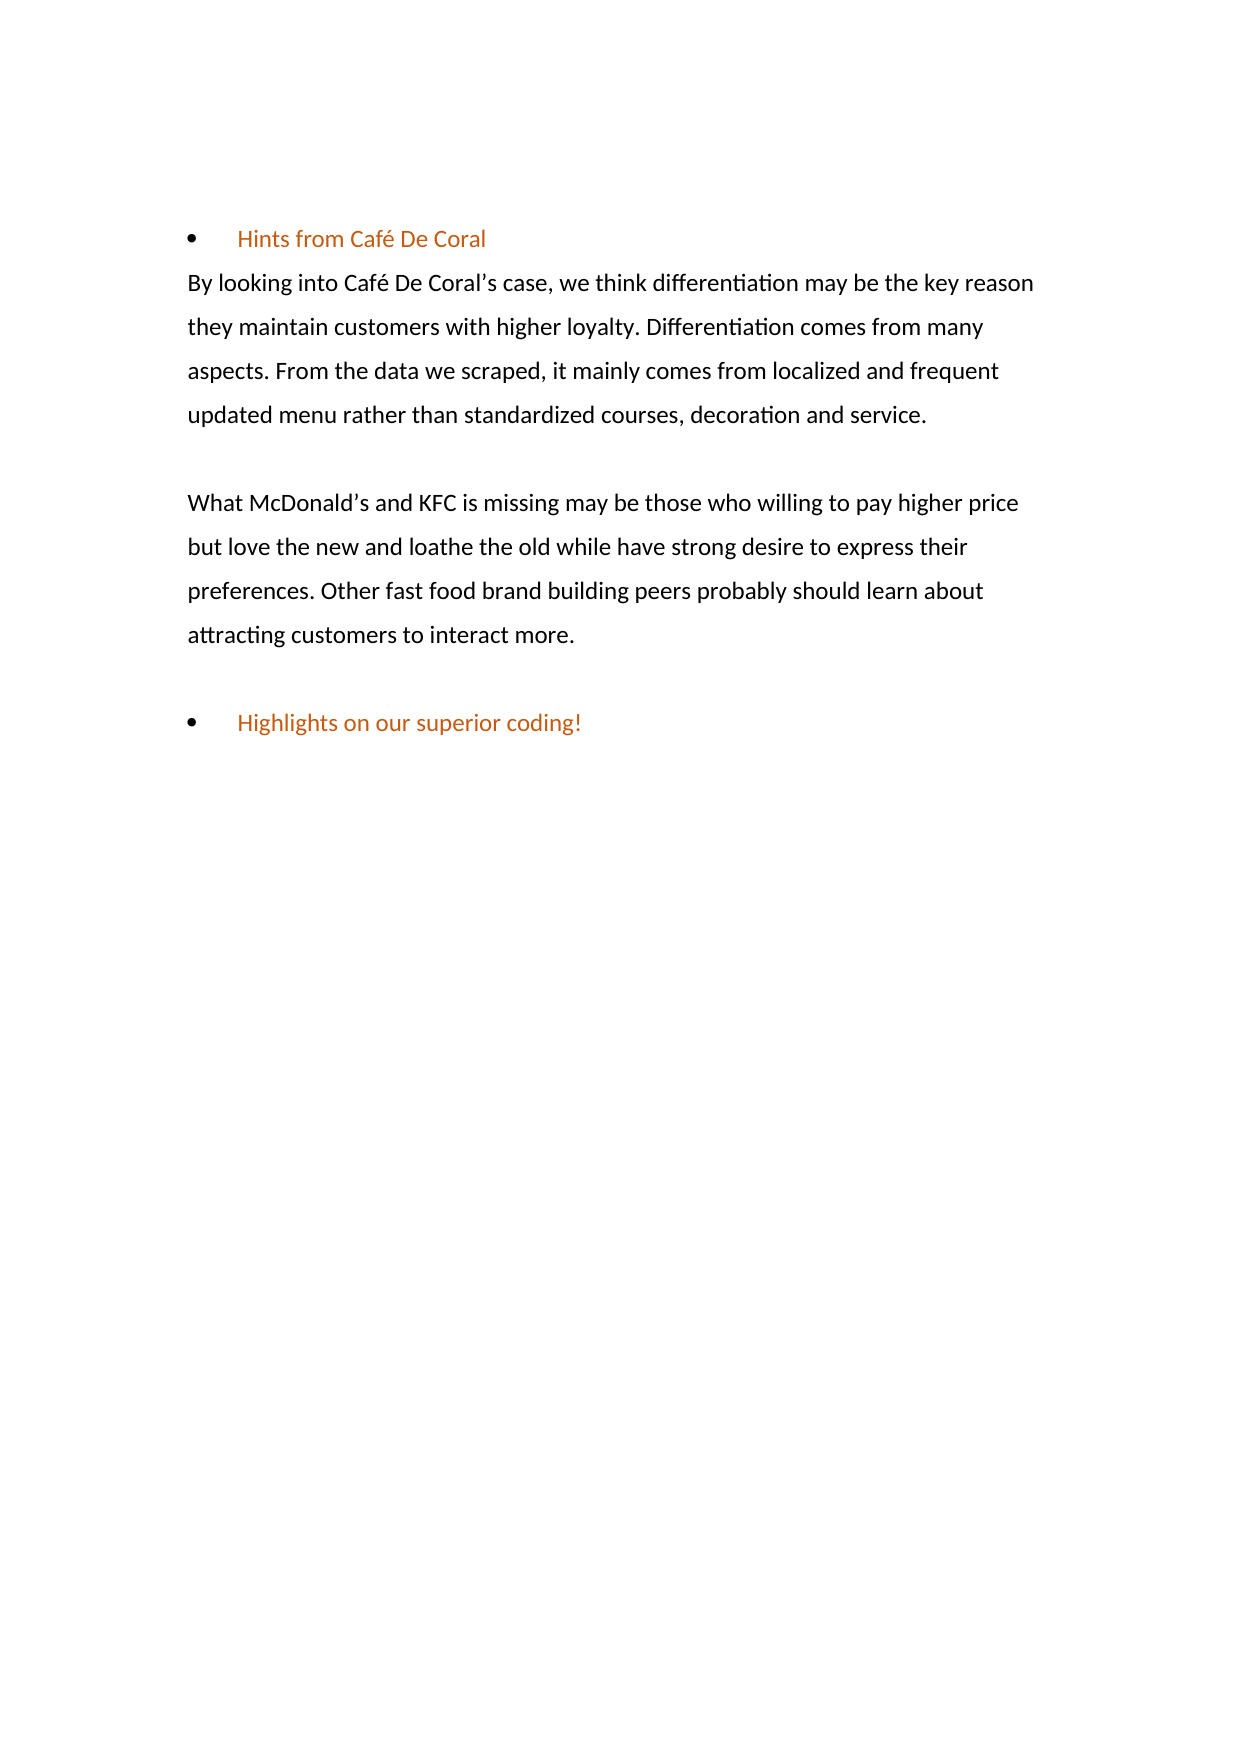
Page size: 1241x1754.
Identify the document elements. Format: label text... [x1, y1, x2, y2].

list Hints from Café De Coral [187, 216, 1053, 260]
list Highlights on our superior coding! [187, 701, 1053, 745]
text By looking into Café De Coral’s case, we think differentiation may be the key reason they maintain customers with higher loyalty. Differentiation comes from many aspects. From the data we scraped, it mainly comes from localized and frequent updated menu rather than standardized courses, decoration and service. [187, 260, 1053, 436]
text What McDonald’s and KFC is missing may be those who willing to pay higher price but love the new and loathe the old while have strong desire to express their preferences. Other fast food brand building peers probably should learn about attracting customers to interact more. [187, 480, 1053, 657]
